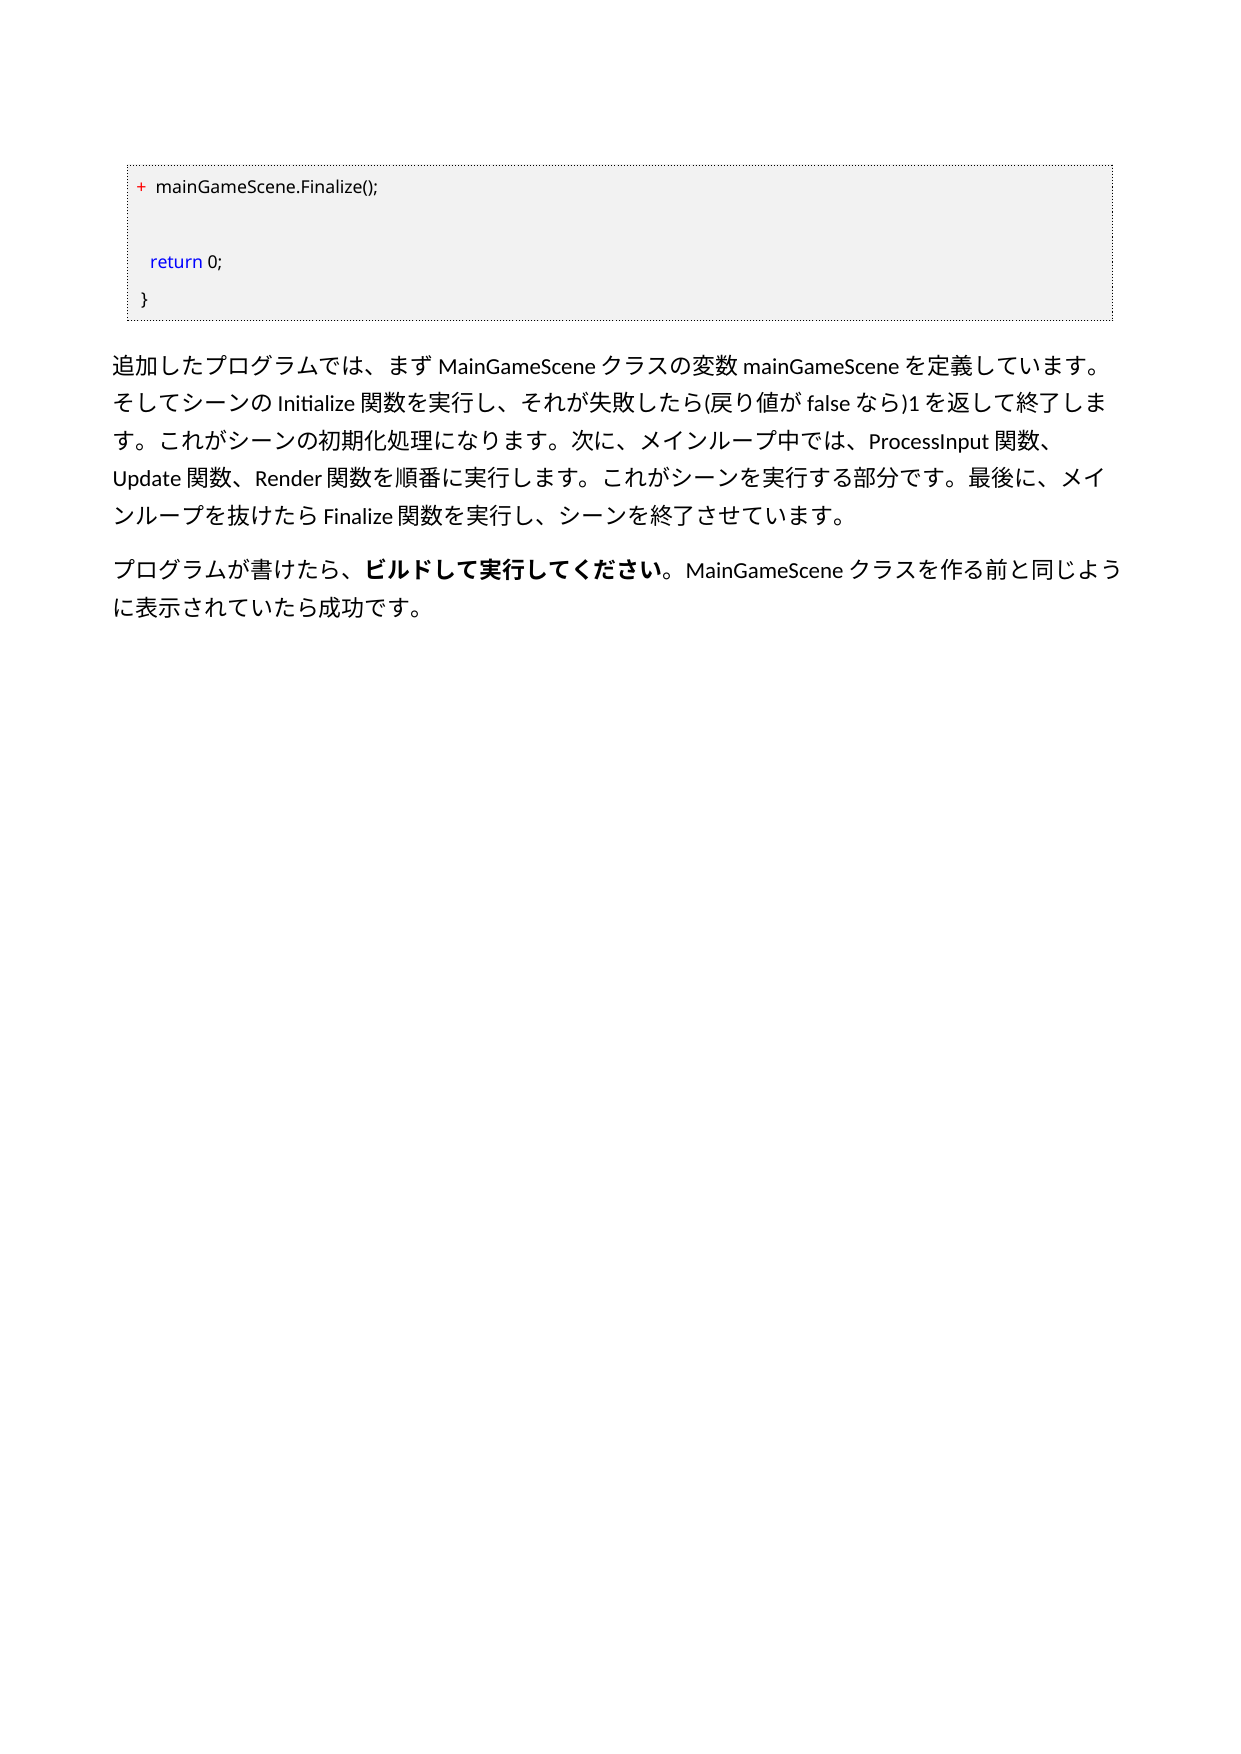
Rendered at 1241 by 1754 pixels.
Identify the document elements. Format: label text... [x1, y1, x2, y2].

text 追加したプログラムでは、まずMainGameSceneクラスの変数mainGameSceneを定義しています。 そしてシーンのInitialize関数を実行し、それが失敗したら(戻り値がfalseなら)1を返して終了します。これがシーンの初期化処理になります。次に、メインループ中では、ProcessInput関数、Update関数、Render関数を順番に実行します。これがシーンを実行する部分です。最後に、メインループを抜けたらFinalize関数を実行し、シーンを終了させています。 [112, 346, 1128, 533]
text プログラムが書けたら、ビルドして実行してください。MainGameSceneクラスを作る前と同じように表示されていたら成功です。 [112, 550, 1128, 625]
